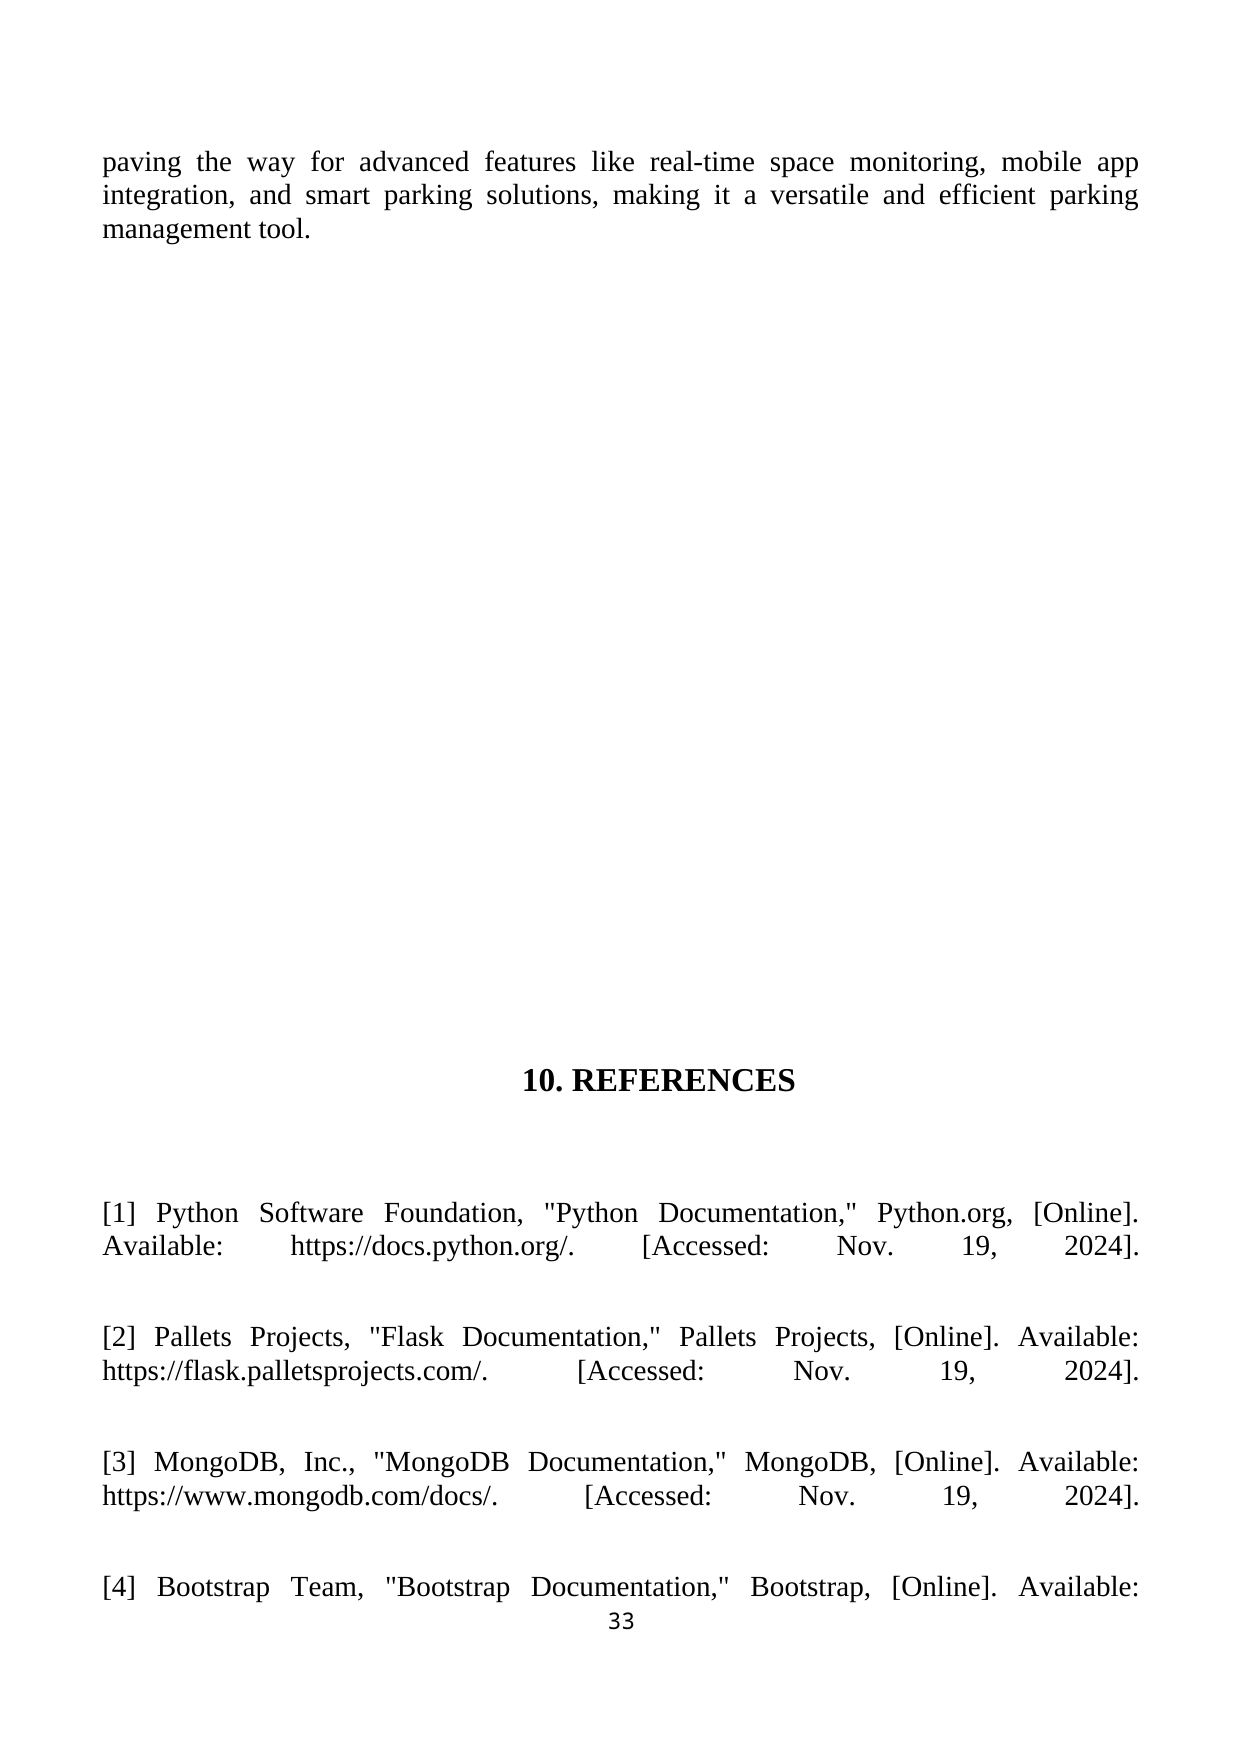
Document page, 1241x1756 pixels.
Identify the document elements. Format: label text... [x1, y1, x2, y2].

text [3] MongoDB, Inc., "MongoDB Documentation," MongoDB, [Online]. Available: https://www.mongodb.com/docs/. [Accessed: Nov. 19, 2024]. [102, 1444, 1140, 1543]
text 10. REFERENCES [177, 1060, 1140, 1099]
text [2] Pallets Projects, "Flask Documentation," Pallets Projects, [Online]. Available: https://flask.palletsprojects.com/. [Accessed: Nov. 19, 2024]. [102, 1319, 1140, 1418]
text [1] Python Software Foundation, "Python Documentation," Python.org, [Online]. Available: https://docs.python.org/. [Accessed: Nov. 19, 2024]. [102, 1195, 1140, 1293]
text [102, 144, 1140, 244]
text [102, 1569, 1140, 1603]
